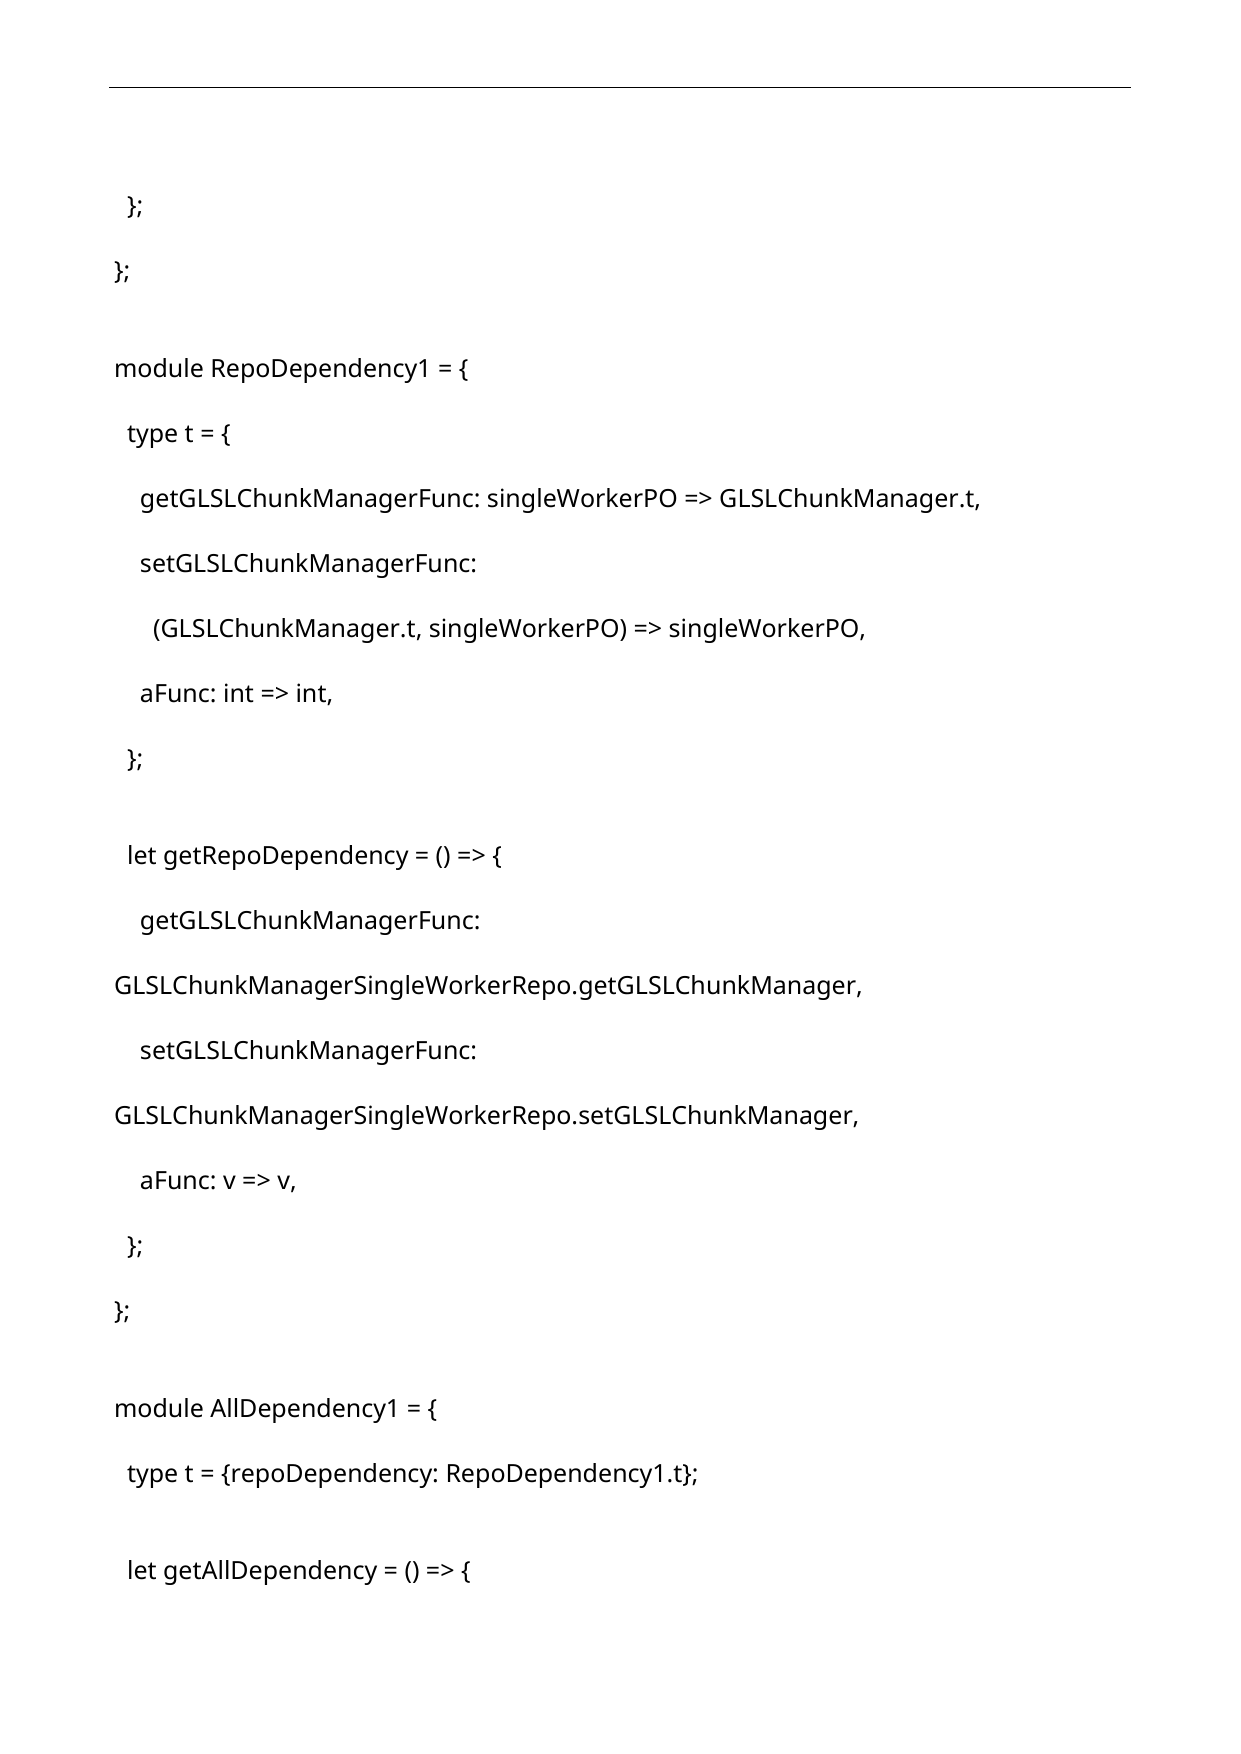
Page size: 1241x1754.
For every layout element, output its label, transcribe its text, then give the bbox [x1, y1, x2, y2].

text }; [114, 1212, 1126, 1277]
text type t = { [114, 400, 1126, 465]
text type t = {repoDependency: RepoDependency1.t}; [114, 1440, 1126, 1505]
text let getAllDependency = () => { [114, 1537, 1126, 1602]
text setGLSLChunkManagerFunc: GLSLChunkManagerSingleWorkerRepo.setGLSLChunkManager, [114, 1017, 1126, 1147]
text let getRepoDependency = () => { [114, 822, 1126, 887]
text aFunc: v => v, [114, 1147, 1126, 1212]
text (GLSLChunkManager.t, singleWorkerPO) => singleWorkerPO, [114, 595, 1126, 660]
text }; [114, 172, 1126, 237]
text }; [114, 725, 1126, 790]
text module RepoDependency1 = { [114, 335, 1126, 400]
text getGLSLChunkManagerFunc: singleWorkerPO => GLSLChunkManager.t, [114, 465, 1126, 530]
text }; [114, 1277, 1126, 1342]
text setGLSLChunkManagerFunc: [114, 530, 1126, 595]
text getGLSLChunkManagerFunc: GLSLChunkManagerSingleWorkerRepo.getGLSLChunkManager, [114, 887, 1126, 1017]
text module AllDependency1 = { [114, 1375, 1126, 1440]
text aFunc: int => int, [114, 660, 1126, 725]
text }; [114, 237, 1126, 302]
